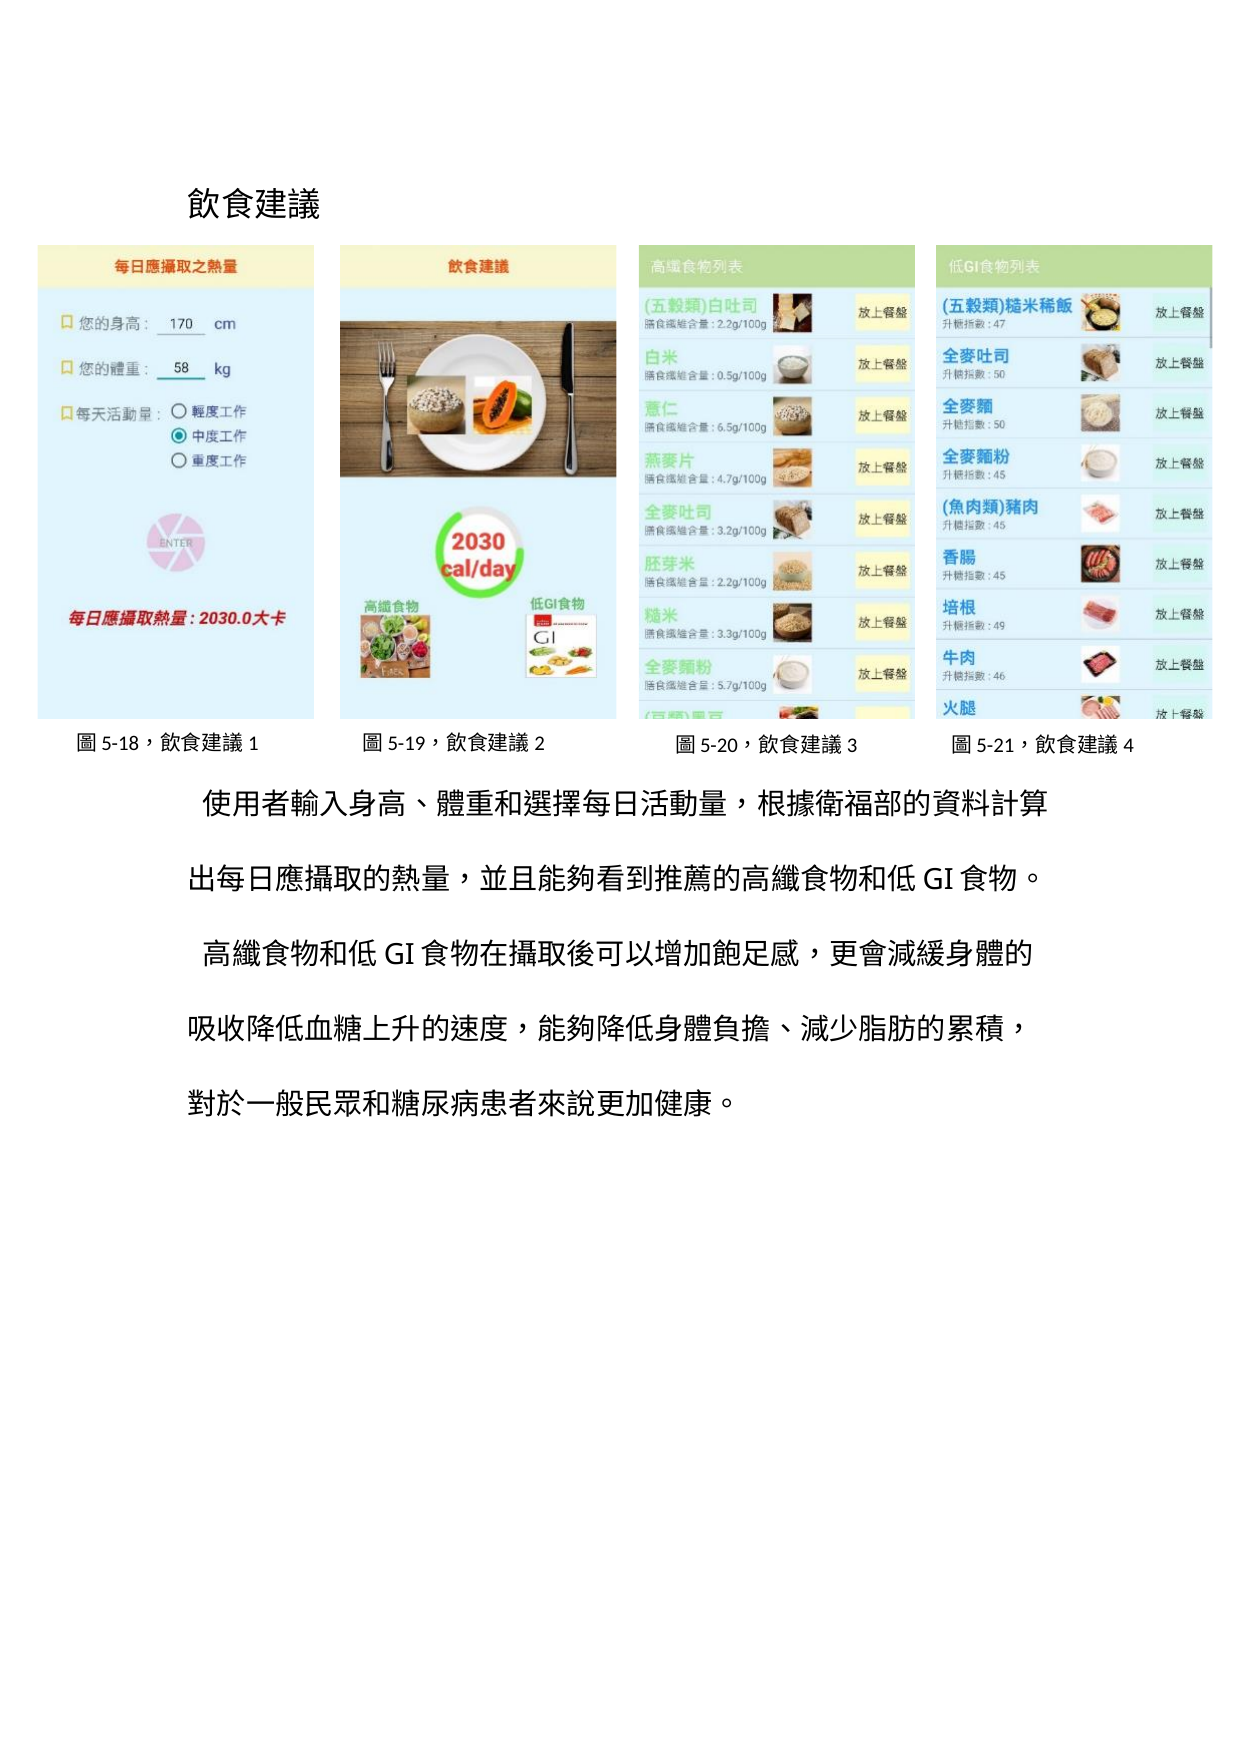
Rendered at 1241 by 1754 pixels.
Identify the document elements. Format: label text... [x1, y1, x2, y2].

picture [37, 245, 314, 719]
text 高纖食物和低GI食物在攝取後可以增加飽足感，更會減緩身體的吸收降低血糖上升的速度，能夠降低身體負擔、減少脂肪的累積，對於一般民眾和糖尿病患者來說更加健康。 [187, 914, 1053, 1139]
picture [340, 245, 617, 719]
picture [638, 245, 915, 719]
picture [936, 245, 1213, 719]
text 飲食建議 [187, 164, 1053, 239]
